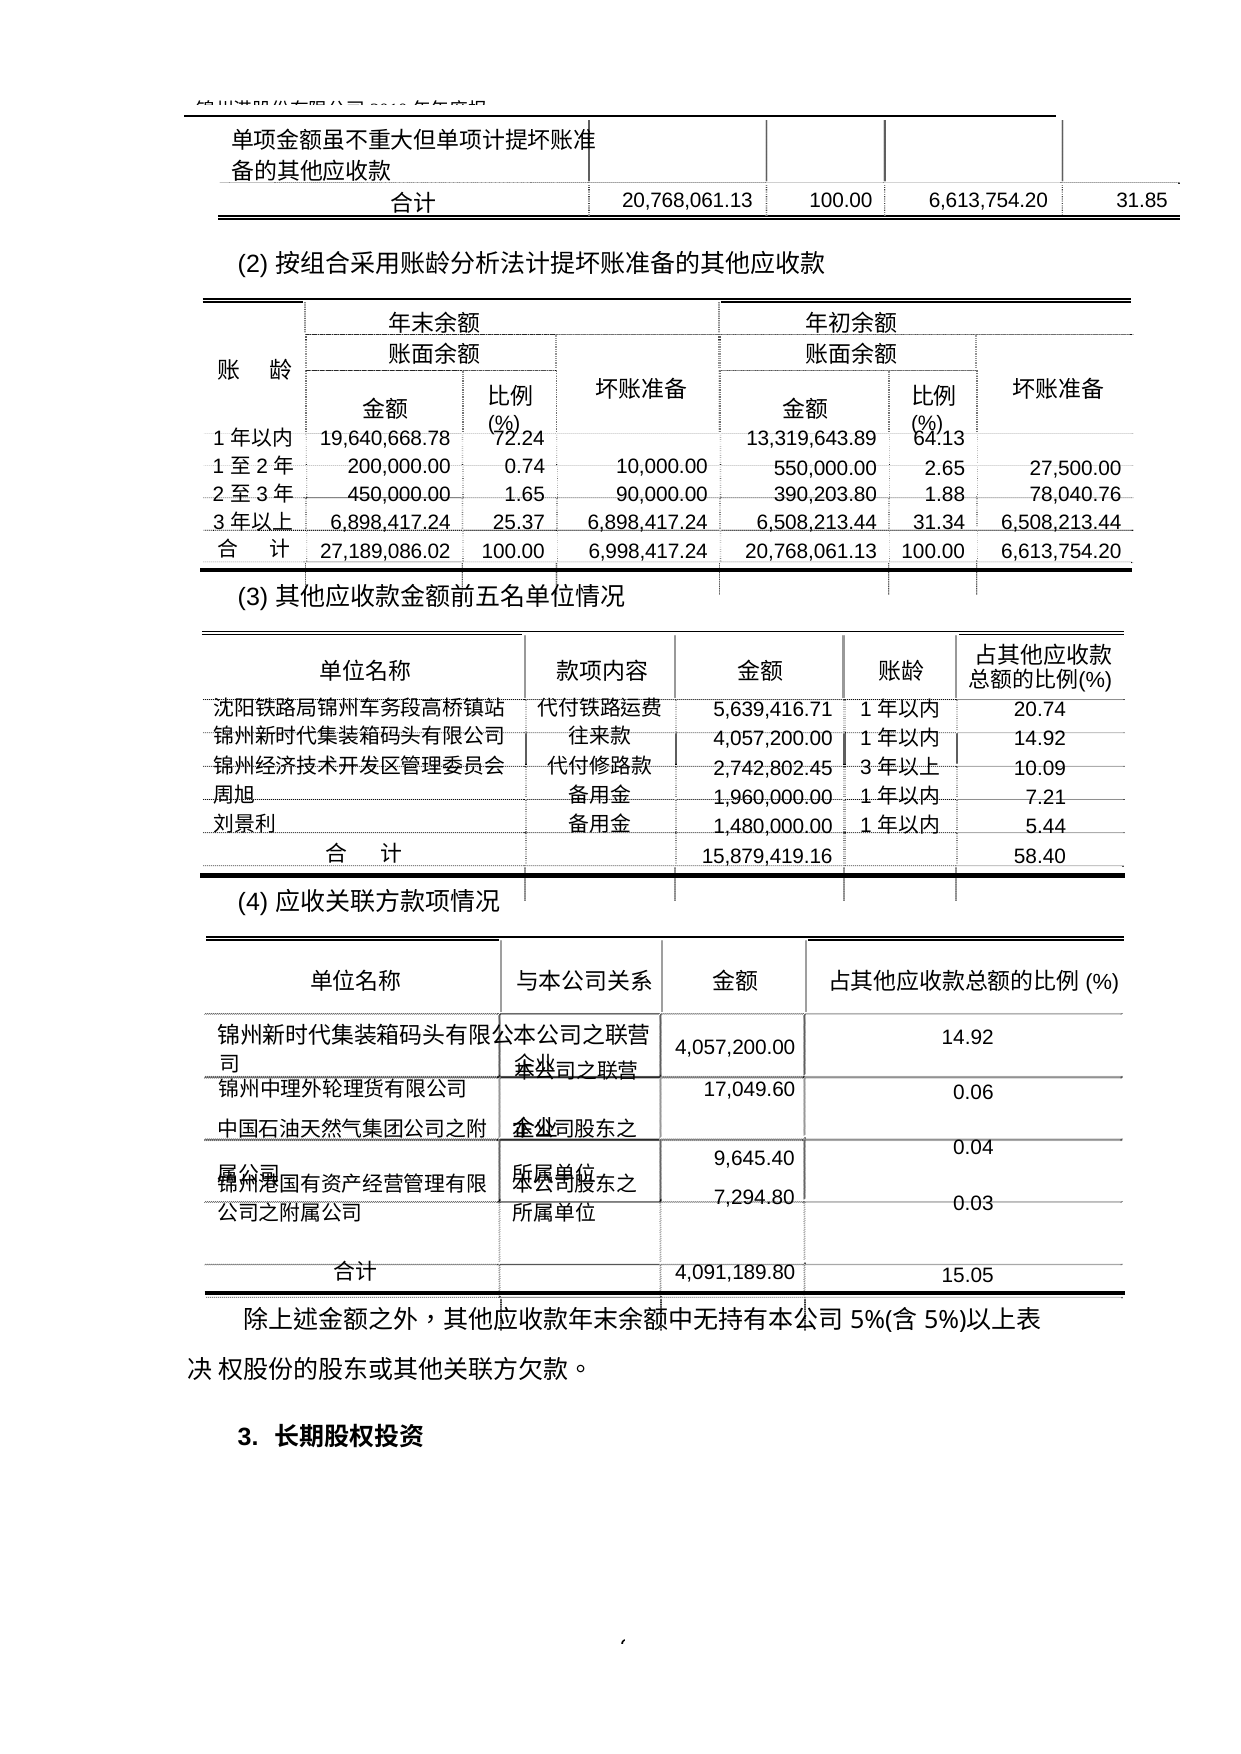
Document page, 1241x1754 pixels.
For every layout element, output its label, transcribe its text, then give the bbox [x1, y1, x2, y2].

text 3. 长期股权投资 [237, 1418, 1056, 1452]
text (3) 其他应收款金额前五名单位情况 [237, 578, 1056, 612]
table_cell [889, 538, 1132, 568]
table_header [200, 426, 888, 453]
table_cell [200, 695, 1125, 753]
picture [203, 938, 1127, 1331]
text (4) 应收关联方款项情况 [237, 884, 1056, 918]
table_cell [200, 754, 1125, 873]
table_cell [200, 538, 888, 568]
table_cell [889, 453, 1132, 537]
picture [522, 633, 959, 669]
picture [218, 118, 1180, 216]
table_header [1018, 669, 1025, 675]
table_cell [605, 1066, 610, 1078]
text (2) 按组合采用账龄分析法计提坏账准备的其他应收款 [237, 245, 1056, 279]
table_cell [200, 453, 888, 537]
picture [200, 300, 1135, 595]
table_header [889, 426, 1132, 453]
text 除上述金额之外，其他应收款年末余额中无持有本公司 5%(含 5%)以上表决 权股份的股东或其他关联方欠款。 [187, 1301, 1056, 1386]
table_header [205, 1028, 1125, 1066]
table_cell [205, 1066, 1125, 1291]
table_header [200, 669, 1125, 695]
picture [200, 697, 1127, 901]
